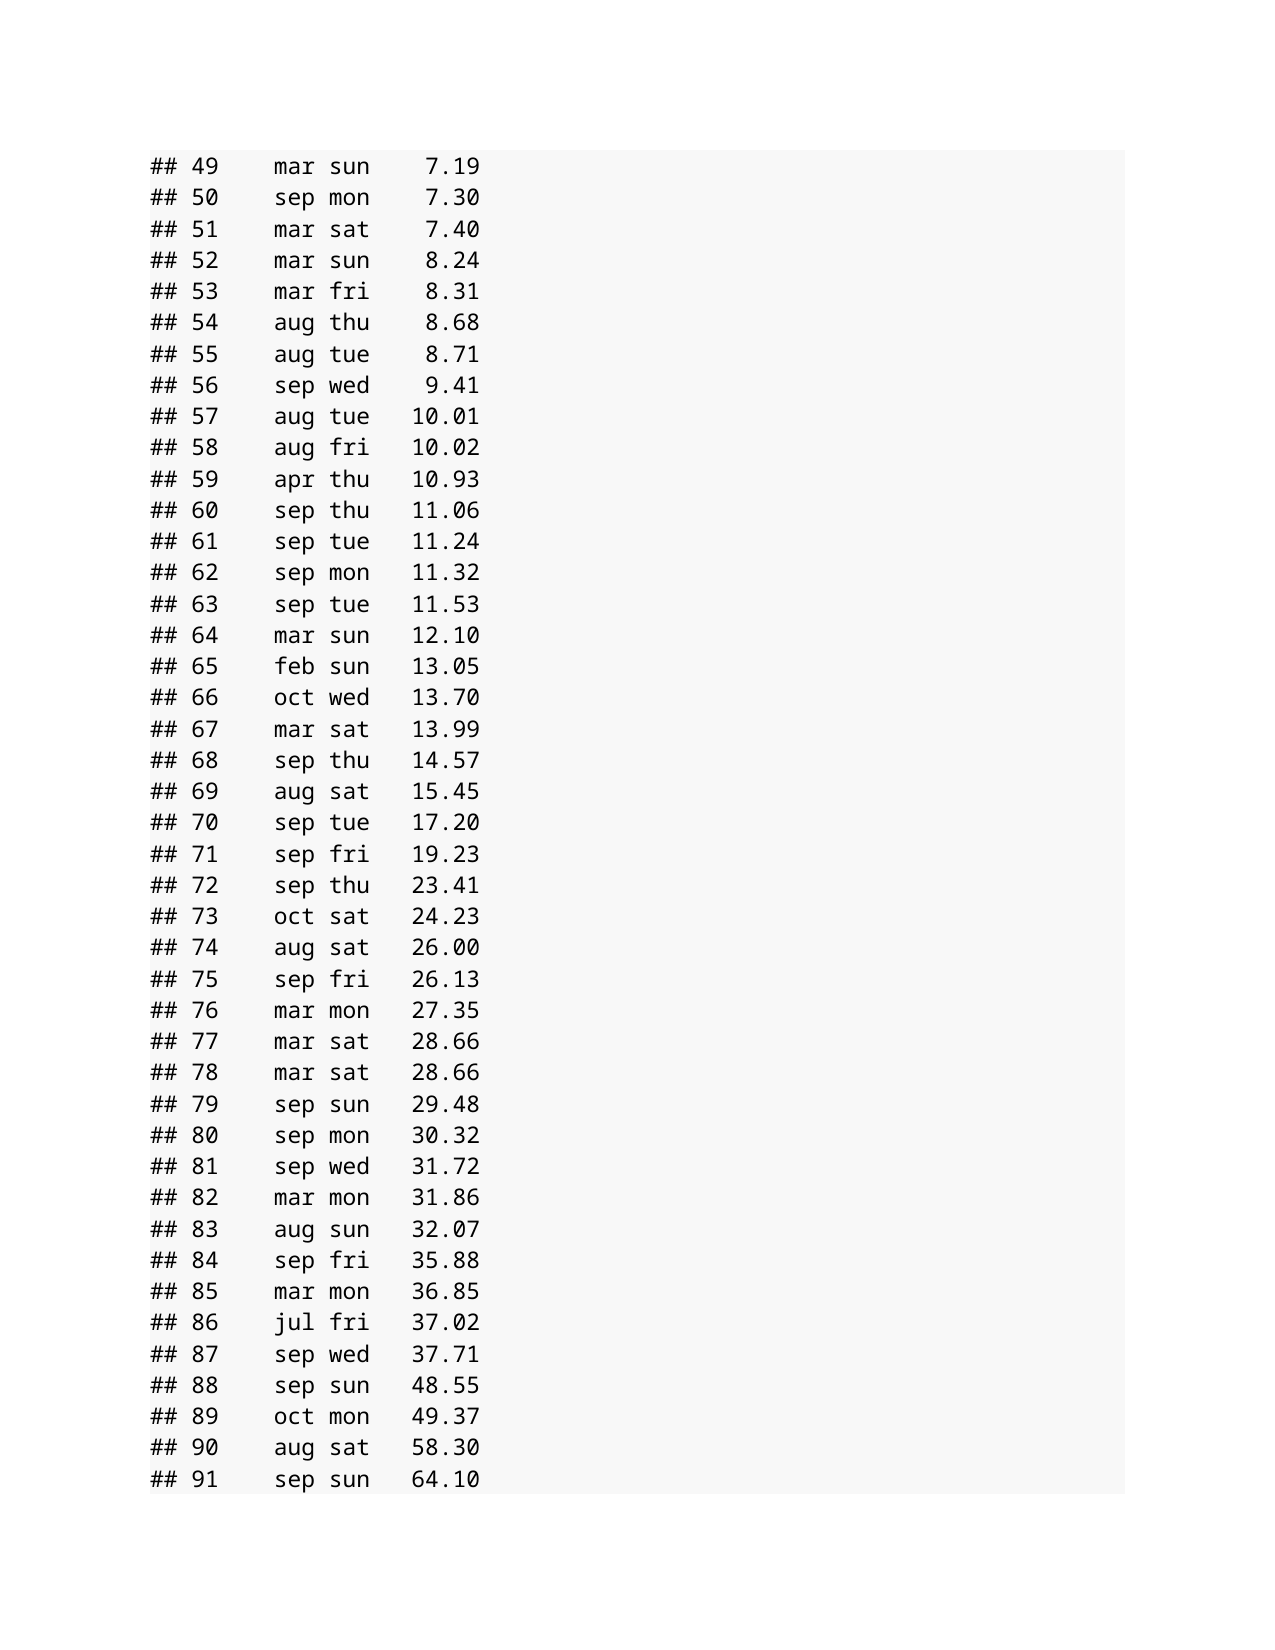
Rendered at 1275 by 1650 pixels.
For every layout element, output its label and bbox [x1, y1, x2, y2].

text [150, 150, 1125, 1494]
